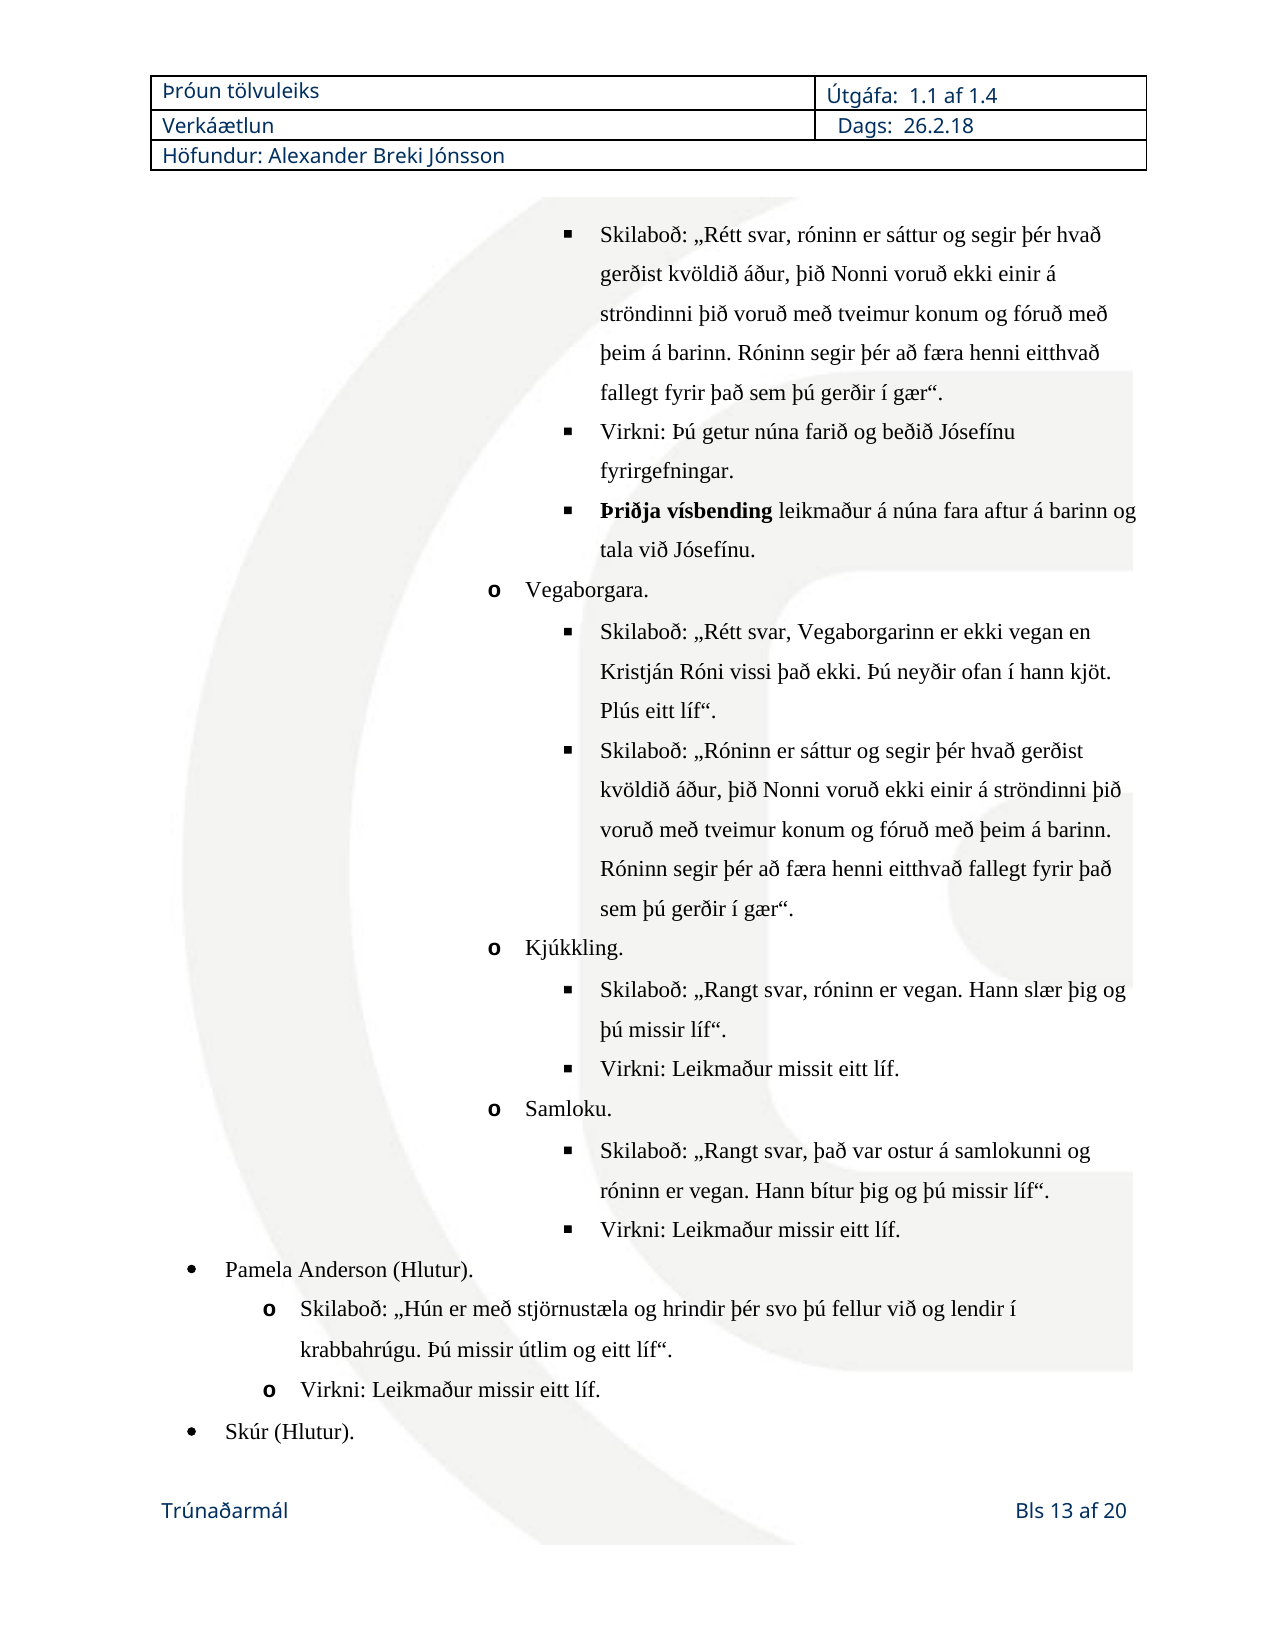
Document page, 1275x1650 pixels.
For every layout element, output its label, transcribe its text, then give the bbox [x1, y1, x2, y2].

list Vegaborgara. [487, 576, 1137, 604]
list Kjúkkling. [487, 934, 1137, 962]
list Samloku. [487, 1095, 1137, 1123]
list Skilaboð: „Rangt svar, það var ostur á samlokunni og róninn er vegan. Hann bítur þig og þú missir líf“. [562, 1137, 1137, 1203]
list Skilaboð: „Róninn er sáttur og segir þér hvað gerðist kvöldið áður, þið Nonni voruð ekki einir á ströndinni þið voruð með tveimur konum og fóruð með þeim á barinn. Róninn segir þér að færa henni eitthvað fallegt fyrir það sem þú gerðir í gær“. [562, 737, 1137, 921]
list Virkni: Leikmaður missit eitt líf. [562, 1055, 1137, 1082]
list Virkni: Leikmaður missir eitt líf. [262, 1376, 1137, 1404]
list Virkni: Leikmaður missir eitt líf. [562, 1216, 1137, 1242]
list Þriðja vísbending leikmaður á núna fara aftur á barinn og tala við Jósefínu. [562, 497, 1137, 563]
picture [158, 197, 1133, 1545]
list Skilaboð: „Rétt svar, Vegaborgarinn er ekki vegan en Kristján Róni vissi það ekki. Þú neyðir ofan í hann kjöt. Plús eitt líf“. [562, 618, 1137, 724]
list Skúr (Hlutur). [187, 1418, 1137, 1444]
list Skilaboð: „Hún er með stjörnustæla og hrindir þér svo þú fellur við og lendir í krabbahrúgu. Þú missir útlim og eitt líf“. [262, 1295, 1137, 1363]
list Skilaboð: „Rétt svar, róninn er sáttur og segir þér hvað gerðist kvöldið áður, þið Nonni voruð ekki einir á ströndinni þið voruð með tveimur konum og fóruð með þeim á barinn. Róninn segir þér að færa henni eitthvað fallegt fyrir það sem þú gerðir í gær“. [562, 221, 1137, 405]
list Skilaboð: „Rangt svar, róninn er vegan. Hann slær þig og þú missir líf“. [562, 976, 1137, 1042]
list Virkni: Þú getur núna farið og beðið Jósefínu fyrirgefningar. [562, 418, 1137, 484]
list Pamela Anderson (Hlutur). [187, 1256, 1137, 1282]
